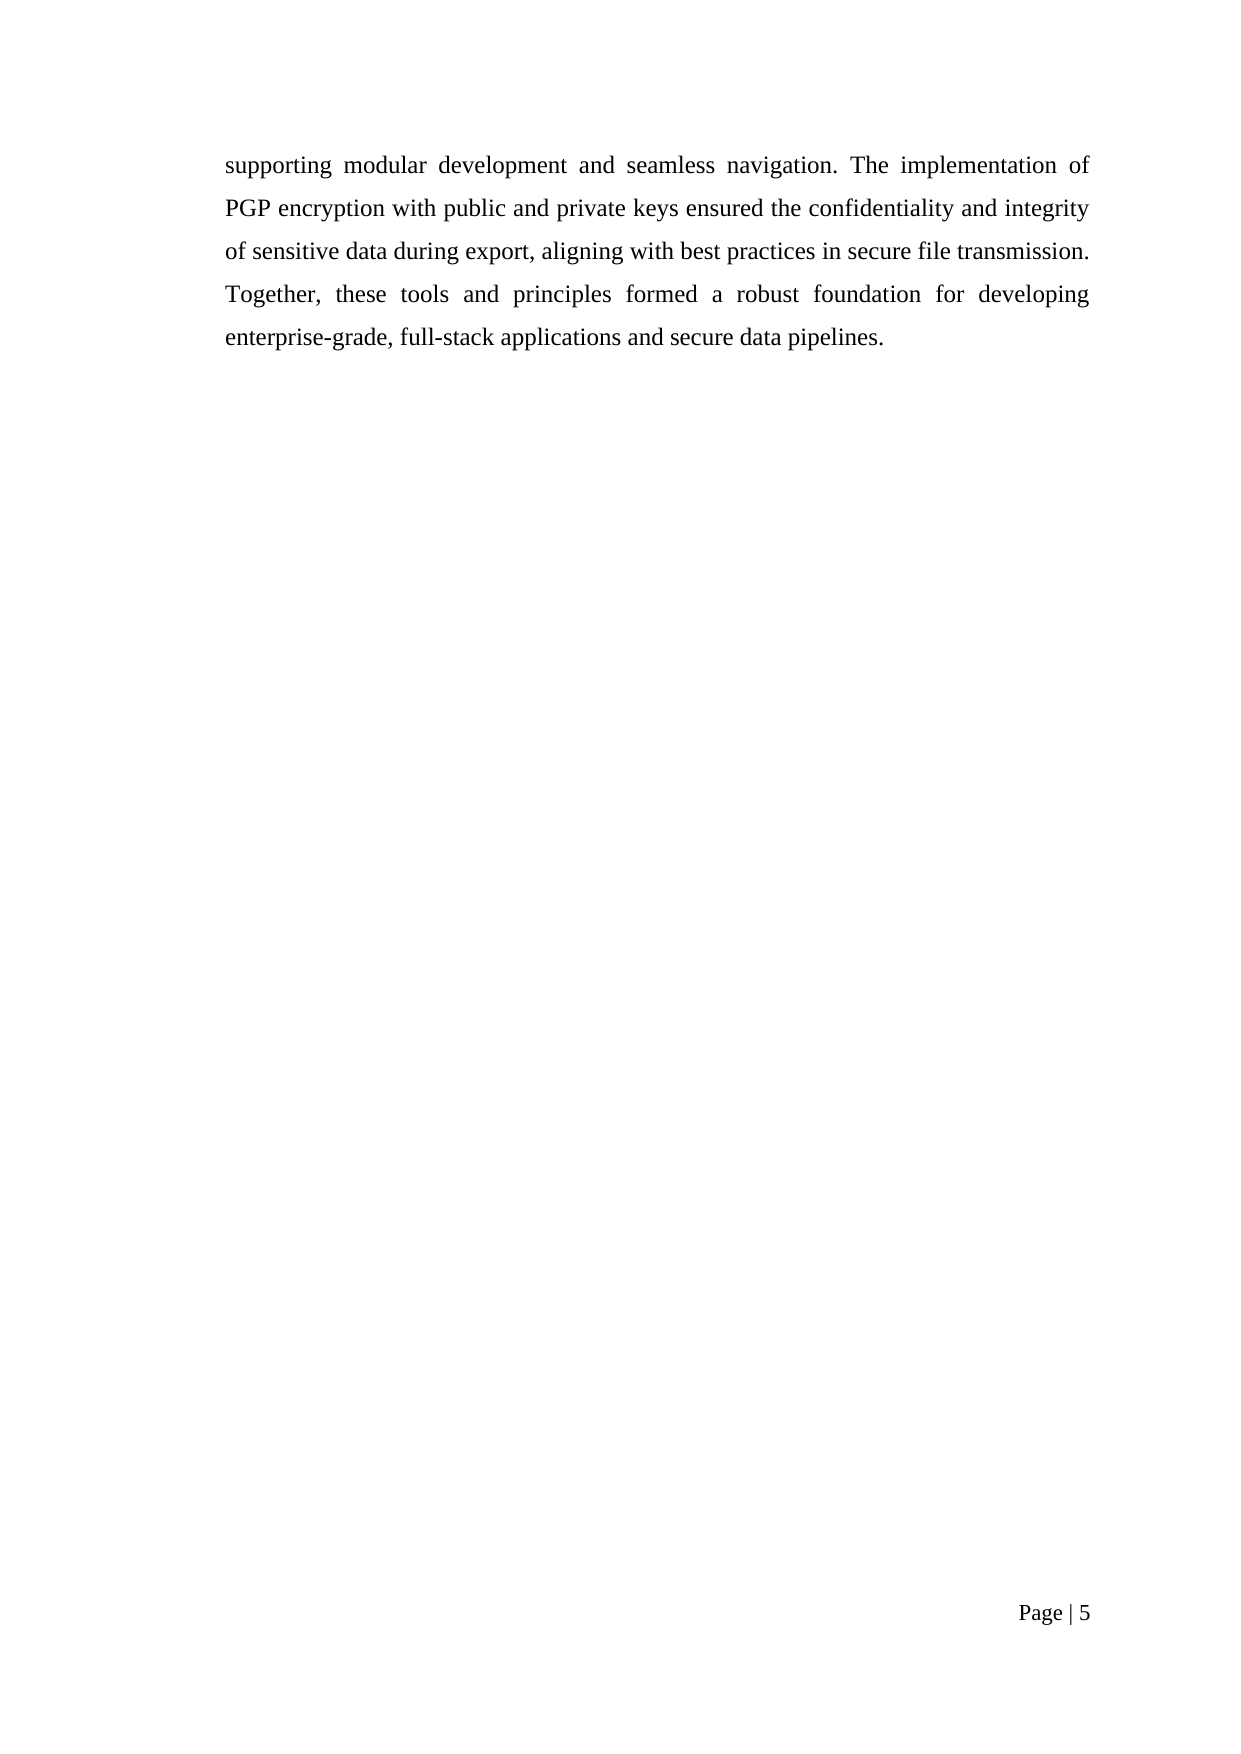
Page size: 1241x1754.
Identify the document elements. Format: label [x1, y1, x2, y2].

text [225, 150, 1090, 351]
